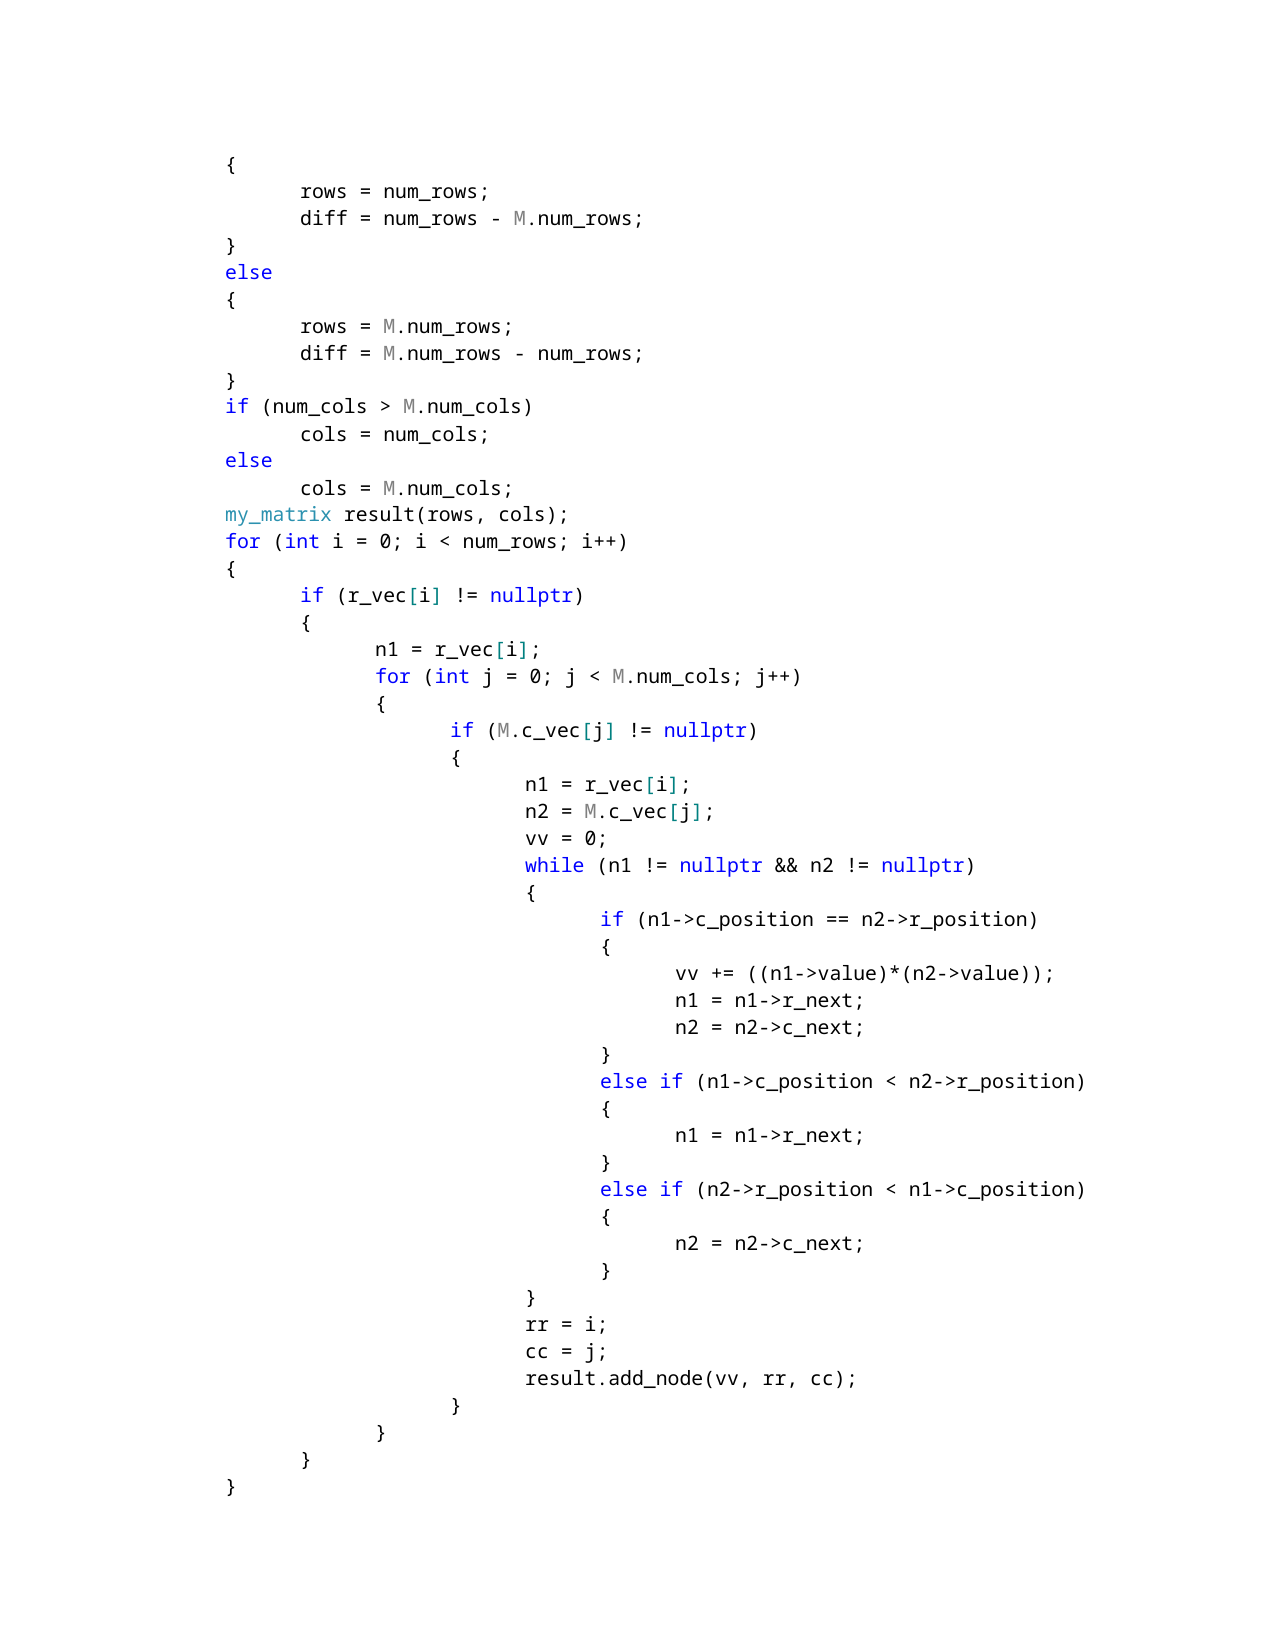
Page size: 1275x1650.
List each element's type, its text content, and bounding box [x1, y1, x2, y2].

text { [150, 932, 1125, 959]
text n2 = n2->c_next; [150, 1229, 1125, 1256]
text } [150, 366, 1125, 393]
text { [150, 743, 1125, 771]
text cc = j; [150, 1337, 1125, 1364]
text rr = i; [150, 1310, 1125, 1337]
text else if (n1->c_position < n2->r_position) [150, 1067, 1125, 1094]
text { [150, 1202, 1125, 1229]
text while (n1 != nullptr && n2 != nullptr) [150, 851, 1125, 878]
text } [150, 1472, 1125, 1499]
text } [150, 1418, 1125, 1445]
text if (M.c_vec[j] != nullptr) [150, 717, 1125, 743]
text cols = num_cols; [150, 420, 1125, 447]
text n2 = M.c_vec[j]; [150, 797, 1125, 824]
text if (r_vec[i] != nullptr) [150, 582, 1125, 609]
text { [150, 689, 1125, 717]
text cols = M.num_cols; [150, 474, 1125, 501]
text n2 = n2->c_next; [150, 1013, 1125, 1040]
text if (num_cols > M.num_cols) [150, 393, 1125, 420]
text { [150, 878, 1125, 905]
text if (n1->c_position == n2->r_position) [150, 905, 1125, 932]
text rows = M.num_rows; [150, 312, 1125, 339]
text n1 = n1->r_next; [150, 1121, 1125, 1148]
text { [150, 285, 1125, 312]
text { [150, 609, 1125, 636]
text rows = num_rows; [150, 177, 1125, 204]
text } [150, 231, 1125, 258]
text diff = M.num_rows - num_rows; [150, 339, 1125, 366]
text n1 = n1->r_next; [150, 986, 1125, 1013]
text n1 = r_vec[i]; [150, 636, 1125, 663]
text } [150, 1391, 1125, 1418]
text else if (n2->r_position < n1->c_position) [150, 1175, 1125, 1202]
text { [150, 555, 1125, 582]
text result.add_node(vv, rr, cc); [150, 1364, 1125, 1391]
text else [150, 258, 1125, 285]
text n1 = r_vec[i]; [150, 771, 1125, 797]
text } [150, 1040, 1125, 1067]
text } [150, 1445, 1125, 1472]
text my_matrix result(rows, cols); [150, 501, 1125, 528]
text } [150, 1283, 1125, 1310]
text { [150, 1094, 1125, 1121]
text } [150, 1148, 1125, 1175]
text for (int i = 0; i < num_rows; i++) [150, 528, 1125, 555]
text { [150, 150, 1125, 177]
text } [150, 1256, 1125, 1283]
text vv = 0; [150, 824, 1125, 851]
text vv += ((n1->value)*(n2->value)); [150, 959, 1125, 986]
text diff = num_rows - M.num_rows; [150, 204, 1125, 231]
text for (int j = 0; j < M.num_cols; j++) [150, 663, 1125, 689]
text else [150, 447, 1125, 474]
